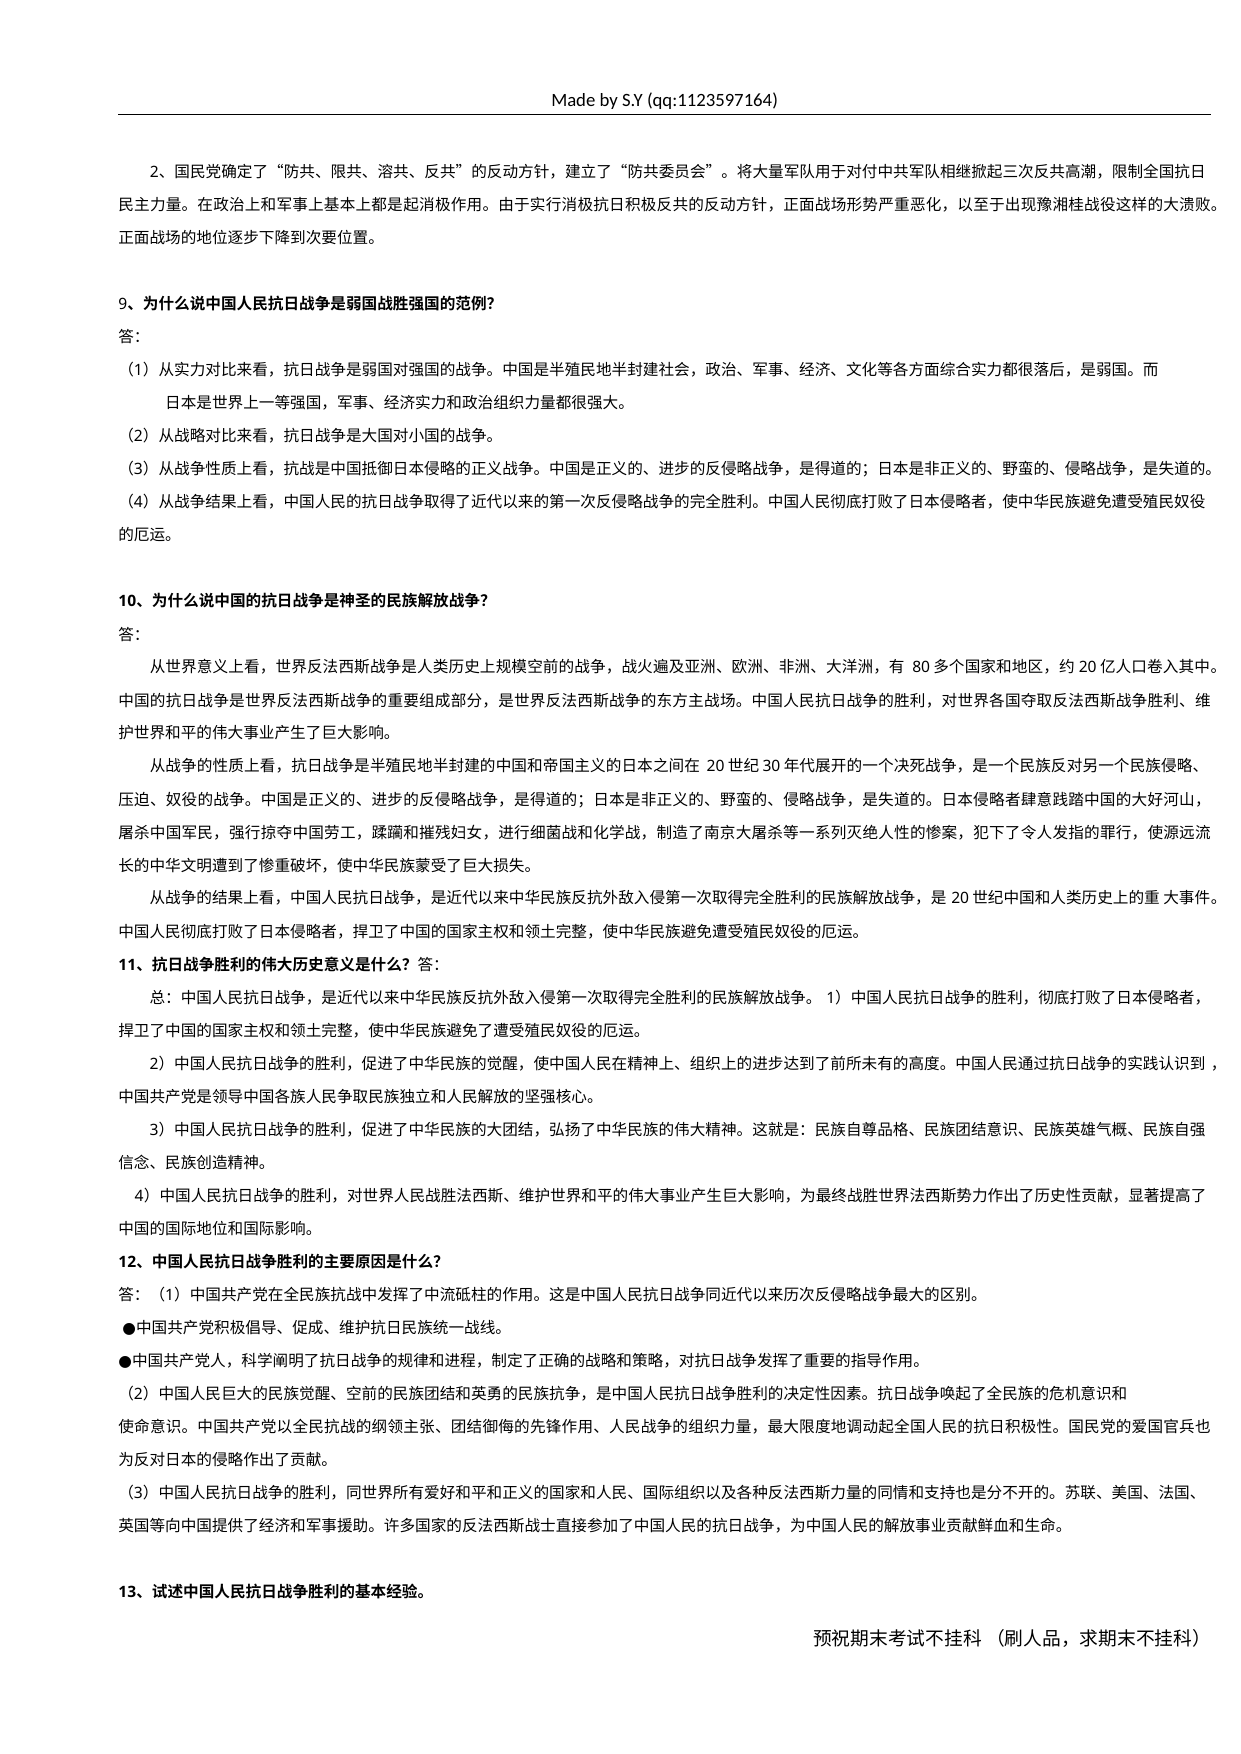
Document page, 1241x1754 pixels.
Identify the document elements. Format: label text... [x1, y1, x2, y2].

text 2、国民党确定了“防共、限共、溶共、反共”的反动方针，建立了“防共委员会”。将大量军队用于对付中共军队相继掀起三次反共高潮，限制全国抗日民主力量。在政治上和军事上基本上都是起消极作用。由于实行消极抗日积极反共的反动方针，正面战场形势严重恶化，以至于出现豫湘桂战役这样的大溃败。正面战场的地位逐步下降到次要位置。 [118, 154, 1211, 253]
text 13、试述中国人民抗日战争胜利的基本经验。 [118, 1574, 1211, 1607]
list 中国人民抗日战争胜利的主要原因是什么？ [118, 1244, 1211, 1277]
text 答： [118, 319, 1211, 352]
text 总：中国人民抗日战争，是近代以来中华民族反抗外敌入侵第一次取得完全胜利的民族解放战争。 1）中国人民抗日战争的胜利，彻底打败了日本侵略者，捍卫了中国的国家主权和领土完整，使中华民族避免了遭受殖民奴役的厄运。 [118, 980, 1211, 1046]
text 4）中国人民抗日战争的胜利，对世界人民战胜法西斯、维护世界和平的伟大事业产生巨大影响，为最终战胜世界法西斯势力作出了历史性贡献，显著提高了中国的国际地位和国际影响。 [118, 1178, 1211, 1244]
text 从战争的性质上看，抗日战争是半殖民地半封建的中国和帝国主义的日本之间在20世纪30年代展开的一个决死战争，是一个民族反对另一个民族侵略、压迫、奴役的战争。中国是正义的、进步的反侵略战争，是得道的；日本是非正义的、野蛮的、侵略战争，是失道的。日本侵略者肆意践踏中国的大好河山，屠杀中国军民，强行掠夺中国劳工，蹂躏和摧残妇女，进行细菌战和化学战，制造了南京大屠杀等一系列灭绝人性的惨案，犯下了令人发指的罪行，使源远流长的中华文明遭到了惨重破坏，使中华民族蒙受了巨大损失。 [118, 749, 1211, 881]
text 11、抗日战争胜利的伟大历史意义是什么？答： [118, 947, 1211, 980]
text ●中国共产党人，科学阐明了抗日战争的规律和进程，制定了正确的战略和策略，对抗日战争发挥了重要的指导作用。 [118, 1343, 1211, 1376]
text 使命意识。中国共产党以全民抗战的纲领主张、团结御侮的先锋作用、人民战争的组织力量，最大限度地调动起全国人民的抗日积极性。国民党的爱国官兵也为反对日本的侵略作出了贡献。 [118, 1409, 1211, 1475]
text （4）从战争结果上看，中国人民的抗日战争取得了近代以来的第一次反侵略战争的完全胜利。中国人民彻底打败了日本侵略者，使中华民族避免遭受殖民奴役的厄运。 [118, 484, 1211, 551]
text （2）从战略对比来看，抗日战争是大国对小国的战争。 [118, 418, 1211, 451]
text 10、为什么说中国的抗日战争是神圣的民族解放战争？ [118, 583, 1211, 617]
text 9、为什么说中国人民抗日战争是弱国战胜强国的范例？ [118, 286, 1211, 319]
list 中国人民抗日战争的胜利，促进了中华民族的觉醒，使中国人民在精神上、组织上的进步达到了前所未有的高度。中国人民通过抗日战争的实践认识到，中国共产党是领导中国各族人民争取民族独立和人民解放的坚强核心。 [118, 1046, 1211, 1112]
text （2）中国人民巨大的民族觉醒、空前的民族团结和英勇的民族抗争，是中国人民抗日战争胜利的决定性因素。抗日战争唤起了全民族的危机意识和 [118, 1376, 1211, 1409]
text 3）中国人民抗日战争的胜利，促进了中华民族的大团结，弘扬了中华民族的伟大精神。这就是：民族自尊品格、民族团结意识、民族英雄气概、民族自强信念、民族创造精神。 [118, 1112, 1211, 1178]
text 从世界意义上看，世界反法西斯战争是人类历史上规模空前的战争，战火遍及亚洲、欧洲、非洲、大洋洲，有80多个国家和地区，约20亿人口卷入其中。中国的抗日战争是世界反法西斯战争的重要组成部分，是世界反法西斯战争的东方主战场。中国人民抗日战争的胜利，对世界各国夺取反法西斯战争胜利、维护世界和平的伟大事业产生了巨大影响。 [118, 649, 1211, 749]
text （1）从实力对比来看，抗日战争是弱国对强国的战争。中国是半殖民地半封建社会，政治、军事、经济、文化等各方面综合实力都很落后，是弱国。而 [118, 352, 1211, 385]
text 从战争的结果上看，中国人民抗日战争，是近代以来中华民族反抗外敌入侵第一次取得完全胜利的民族解放战争，是20世纪中国和人类历史上的重 大事件。中国人民彻底打败了日本侵略者，捍卫了中国的国家主权和领土完整，使中华民族避免遭受殖民奴役的厄运。 [118, 881, 1211, 947]
text （3）中国人民抗日战争的胜利，同世界所有爱好和平和正义的国家和人民、国际组织以及各种反法西斯力量的同情和支持也是分不开的。苏联、美国、法国、英国等向中国提供了经济和军事援助。许多国家的反法西斯战士直接参加了中国人民的抗日战争，为中国人民的解放事业贡献鲜血和生命。 [118, 1475, 1211, 1541]
text 日本是世界上一等强国，军事、经济实力和政治组织力量都很强大。 [118, 385, 1211, 418]
text 答：（1）中国共产党在全民族抗战中发挥了中流砥柱的作用。这是中国人民抗日战争同近代以来历次反侵略战争最大的区别。 [118, 1277, 1211, 1310]
text 答： [118, 617, 1211, 649]
text （3）从战争性质上看，抗战是中国抵御日本侵略的正义战争。中国是正义的、进步的反侵略战争，是得道的；日本是非正义的、野蛮的、侵略战争，是失道的。 [118, 451, 1211, 484]
text ●中国共产党积极倡导、促成、维护抗日民族统一战线。 [118, 1310, 1211, 1343]
